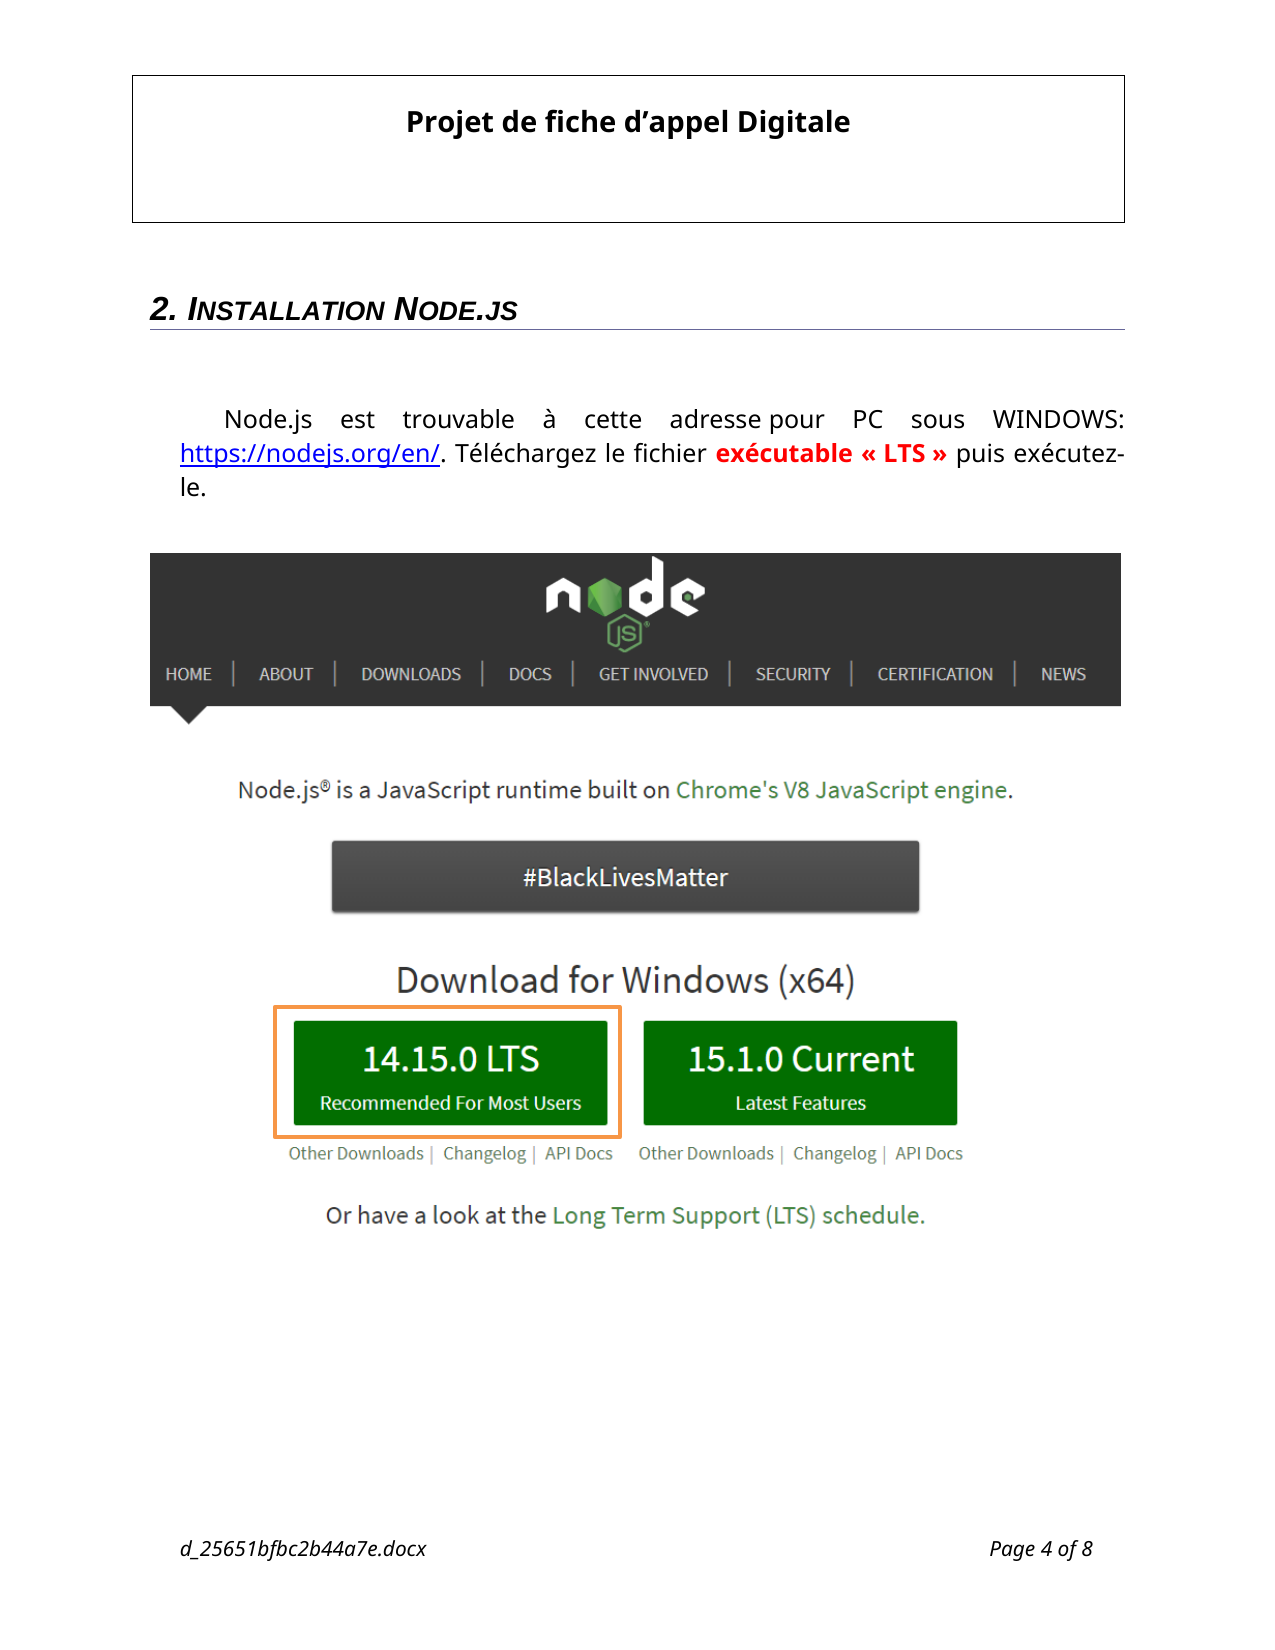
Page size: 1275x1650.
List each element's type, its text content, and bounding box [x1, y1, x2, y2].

picture [150, 553, 1122, 1260]
subtitle Installation Node.js [150, 289, 1125, 329]
text Node.js est trouvable à cette adresse pour PC sous WINDOWS: https://nodejs.org/en/. Téléchargez le fichier exécutable « LTS » puis exécutez-le. [179, 402, 1125, 504]
